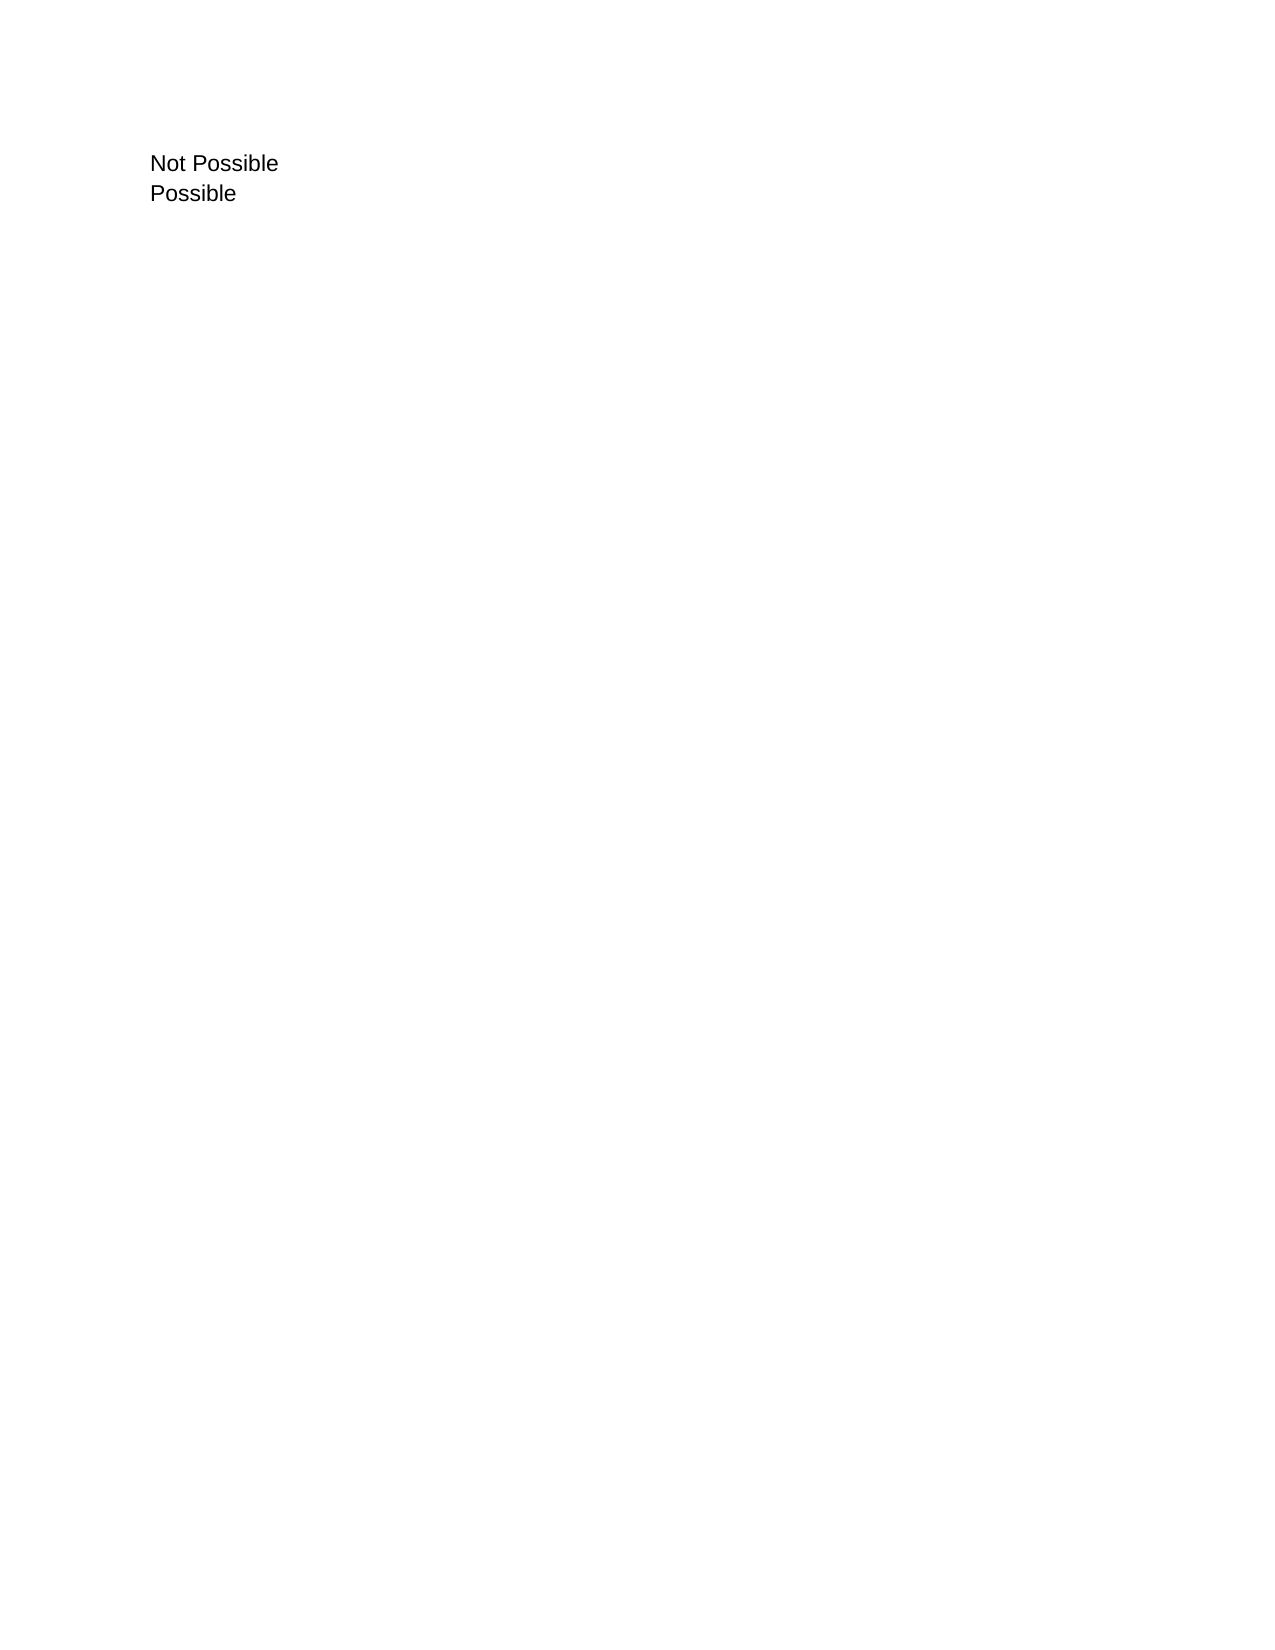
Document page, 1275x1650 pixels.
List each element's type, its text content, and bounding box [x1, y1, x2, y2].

text Possible [150, 180, 1125, 207]
text Not Possible [150, 150, 1125, 176]
